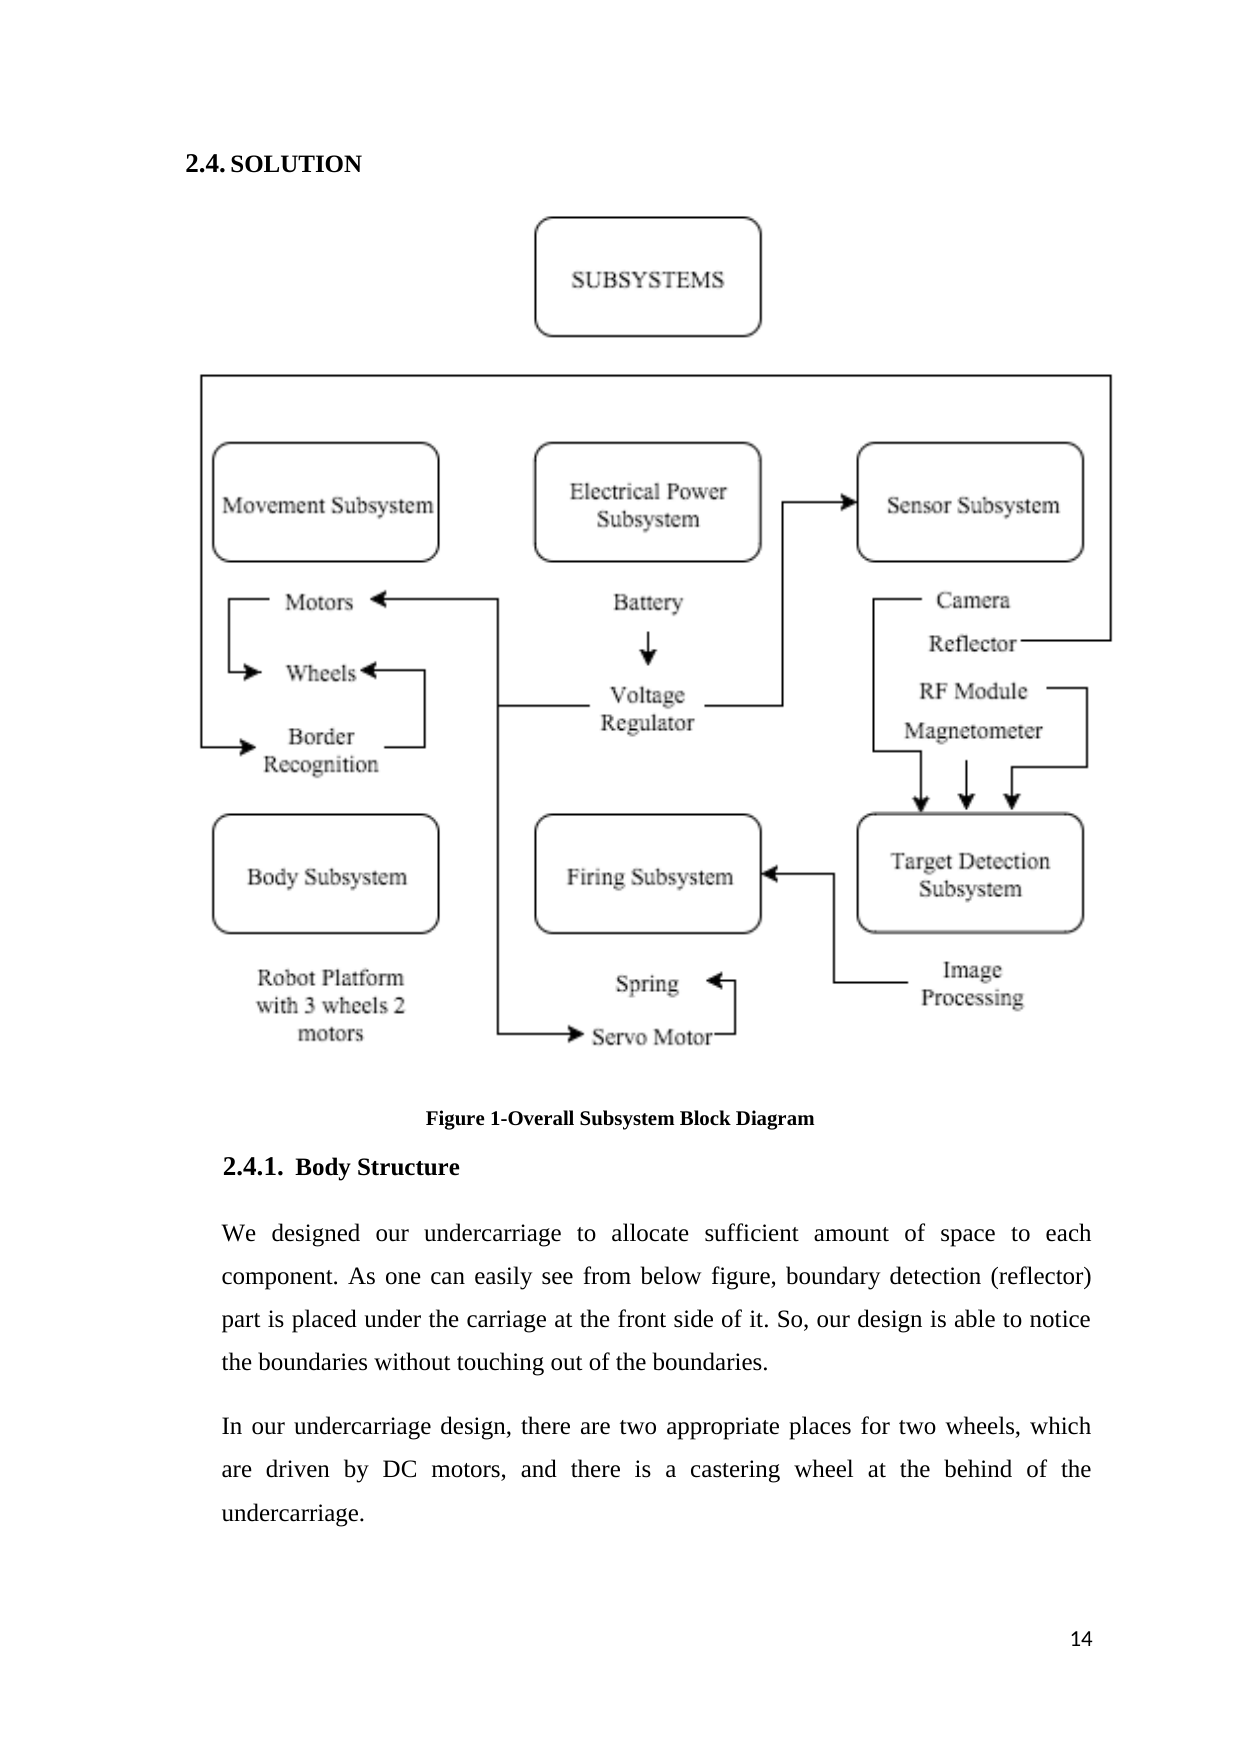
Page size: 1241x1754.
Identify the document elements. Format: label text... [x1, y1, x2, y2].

text We designed our undercarriage to allocate sufficient amount of space to each component. As one can easily see from below figure, boundary detection (reflector) part is placed under the carriage at the front side of it. So, our design is able to notice the boundaries without touching out of the boundaries. [221, 1218, 1093, 1376]
text In our undercarriage design, there are two appropriate places for two wheels, which are driven by DC motors, and there is a castering wheel at the behind of the undercarriage. [221, 1411, 1093, 1526]
list Body Structure [223, 1151, 1093, 1182]
picture [185, 215, 1130, 1071]
text Figure 1-Overall Subsystem Block Diagram [148, 1106, 1093, 1130]
list SOLUTION [185, 148, 1093, 179]
